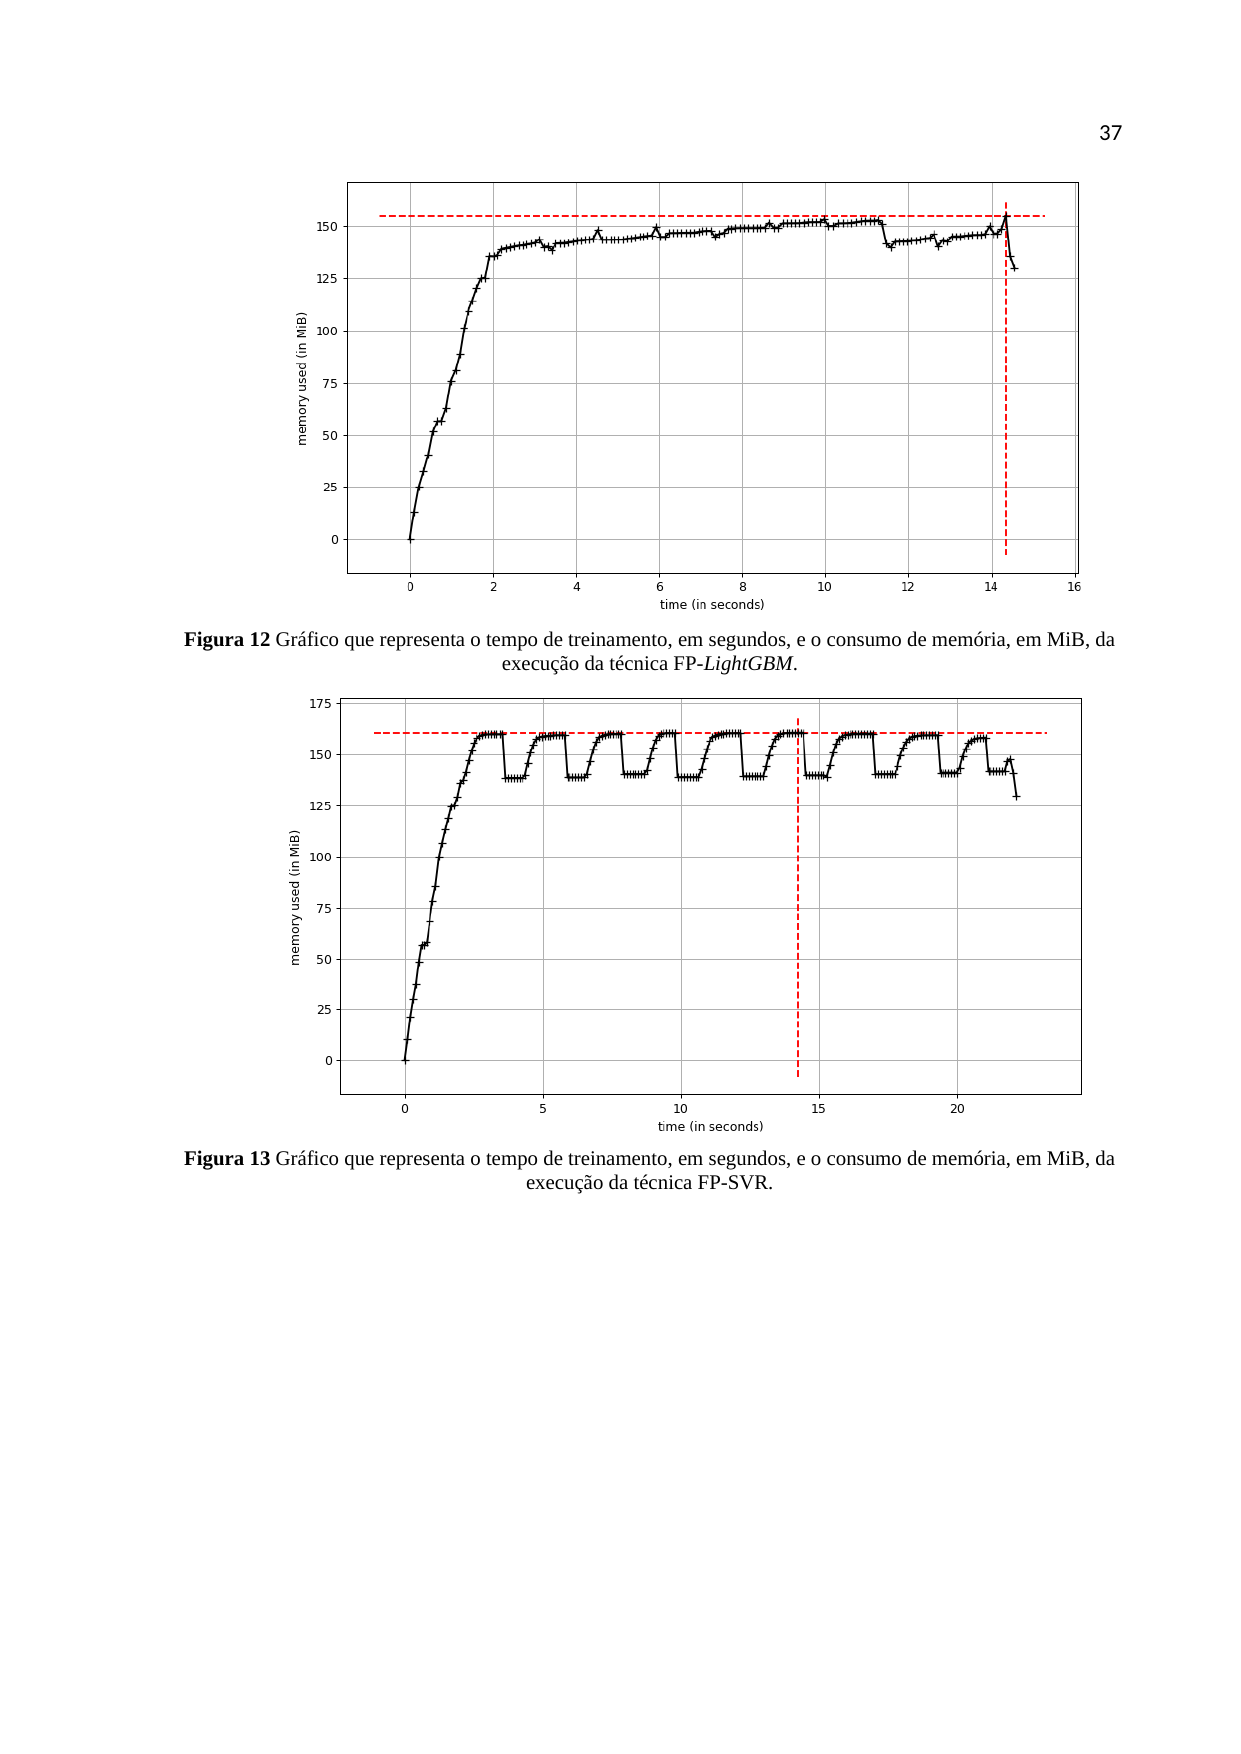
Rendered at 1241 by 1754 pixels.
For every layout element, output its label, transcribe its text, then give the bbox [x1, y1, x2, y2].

text Figura 13 Gráfico que representa o tempo de treinamento, em segundos, e o consumo de memória, em MiB, da execução da técnica FP-SVR. [177, 1146, 1122, 1194]
picture [289, 695, 1084, 1132]
text Figura 12 Gráfico que representa o tempo de treinamento, em segundos, e o consumo de memória, em MiB, da execução da técnica FP-LightGBM. [177, 627, 1122, 675]
picture [292, 177, 1081, 613]
